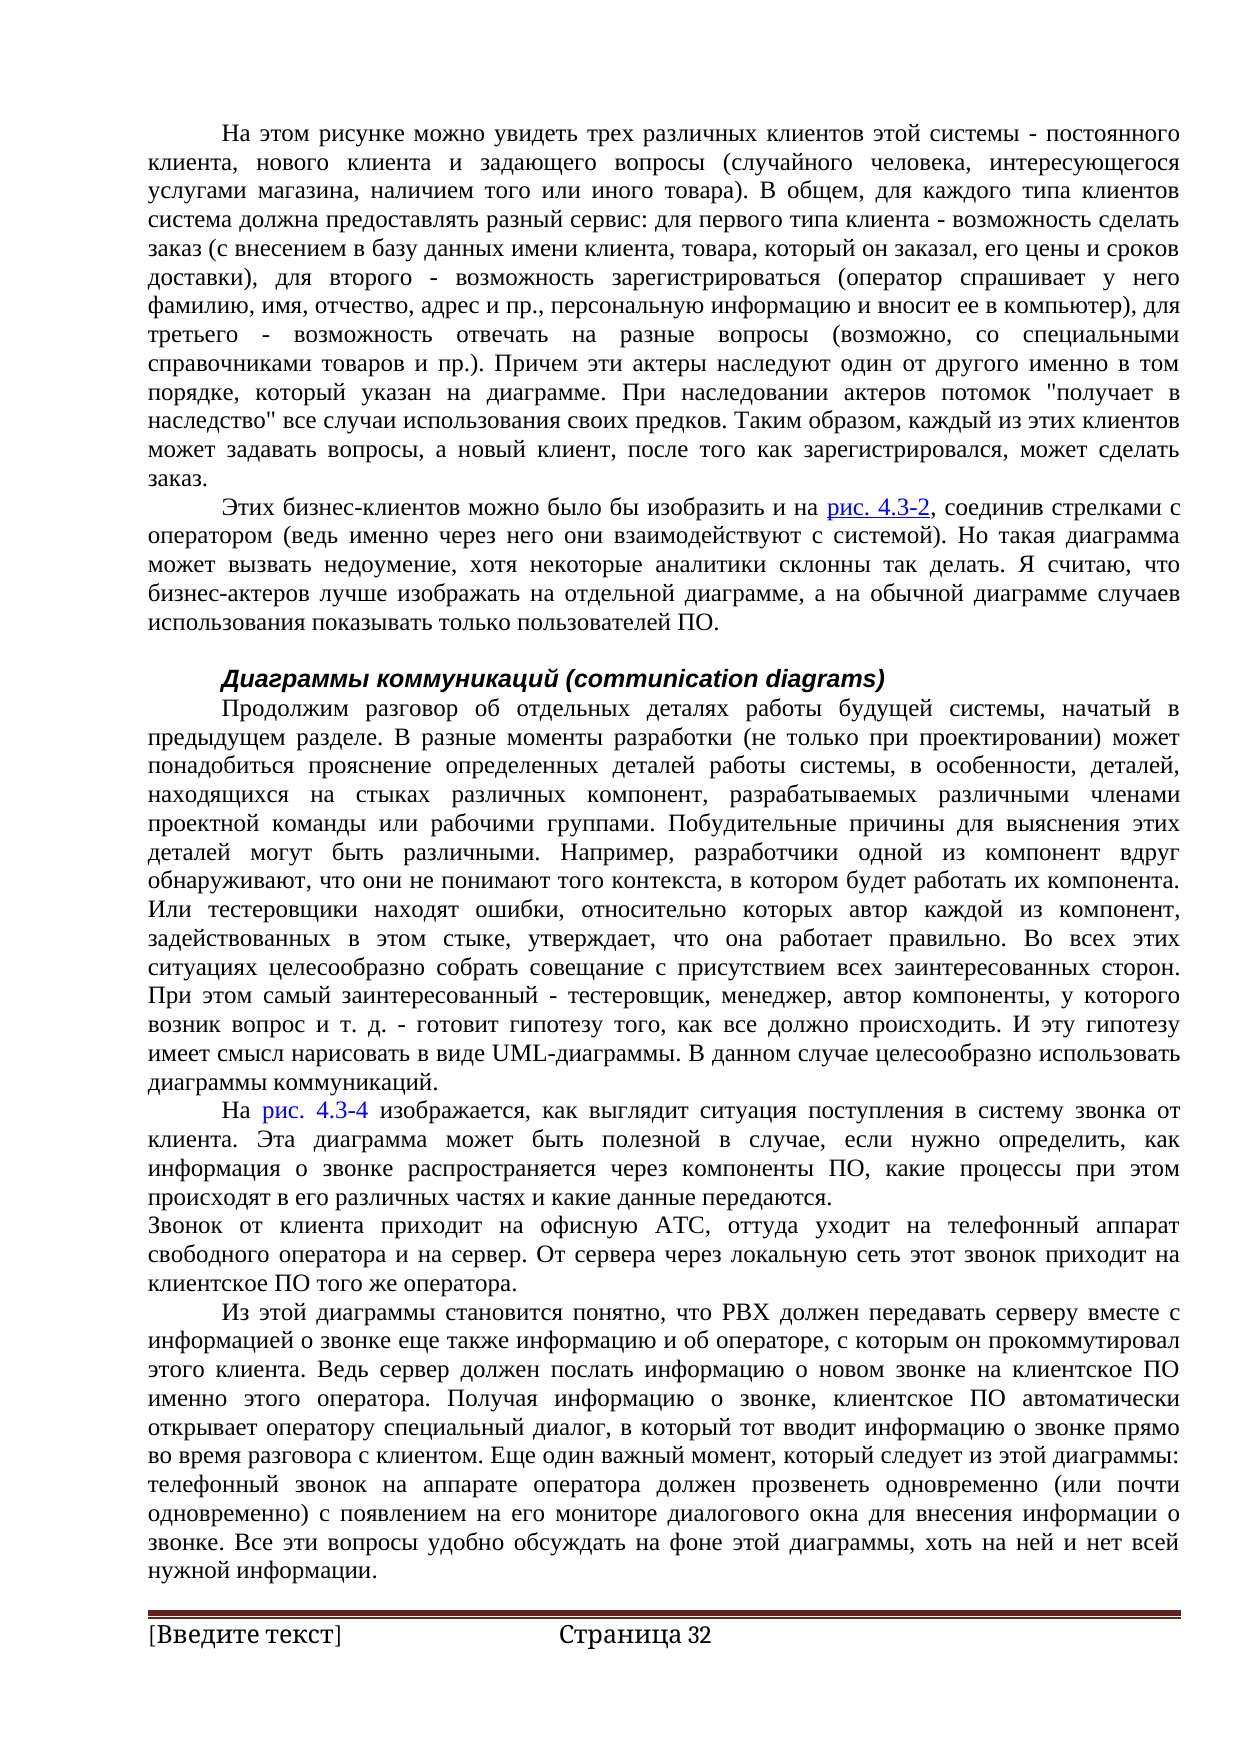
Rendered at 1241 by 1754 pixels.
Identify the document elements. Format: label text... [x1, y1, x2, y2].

text Диаграммы коммуникаций (communication diagrams) [148, 664, 1181, 693]
text Звонок от клиента приходит на офисную АТС, оттуда уходит на телефонный аппарат свободного оператора и на сервер. От сервера через локальную сеть этот звонок приходит на клиентское ПО того же оператора. [148, 1211, 1181, 1297]
text На рис. 4.3-4 изображается, как выглядит ситуация поступления в систему звонка от клиента. Эта диаграмма может быть полезной в случае, если нужно определить, как информация о звонке распространяется через компоненты ПО, какие процессы при этом происходят в его различных частях и какие данные передаются. [148, 1096, 1181, 1211]
text Продолжим разговор об отдельных деталях работы будущей системы, начатый в предыдущем разделе. В разные моменты разработки (не только при проектировании) может понадобиться прояснение определенных деталей работы системы, в особенности, деталей, находящихся на стыках различных компонент, разрабатываемых различными членами проектной команды или рабочими группами. Побудительные причины для выяснения этих деталей могут быть различными. Например, разработчики одной из компонент вдруг обнаруживают, что они не понимают того контекста, в котором будет работать их компонента. Или тестеровщики находят ошибки, относительно которых автор каждой из компонент, задействованных в этом стыке, утверждает, что она работает правильно. Во всех этих ситуациях целесообразно собрать совещание с присутствием всех заинтересованных сторон. При этом самый заинтересованный - тестеровщик, менеджер, автор компоненты, у которого возник вопрос и т. д. - готовит гипотезу того, как все должно происходить. И эту гипотезу имеет смысл нарисовать в виде UML-диаграммы. В данном случае целесообразно использовать диаграммы коммуникаций. [148, 693, 1181, 1096]
text Этих бизнес-клиентов можно было бы изобразить и на рис. 4.3-2, соединив стрелками с оператором (ведь именно через него они взаимодействуют с системой). Но такая диаграмма может вызвать недоумение, хотя некоторые аналитики склонны так делать. Я считаю, что бизнес-актеров лучше изображать на отдельной диаграмме, а на обычной диаграмме случаев использования показывать только пользователей ПО. [148, 492, 1181, 636]
text На этом рисунке можно увидеть трех различных клиентов этой системы - постоянного клиента, нового клиента и задающего вопросы (случайного человека, интересующегося услугами магазина, наличием того или иного товара). В общем, для каждого типа клиентов система должна предоставлять разный сервис: для первого типа клиента - возможность сделать заказ (с внесением в базу данных имени клиента, товара, который он заказал, его цены и сроков доставки), для второго - возможность зарегистрироваться (оператор спрашивает у него фамилию, имя, отчество, адрес и пр., персональную информацию и вносит ее в компьютер), для третьего - возможность отвечать на разные вопросы (возможно, со специальными справочниками товаров и пр.). Причем эти актеры наследуют один от другого именно в том порядке, который указан на диаграмме. При наследовании актеров потомок "получает в наследство" все случаи использования своих предков. Таким образом, каждый из этих клиентов может задавать вопросы, а новый клиент, после того как зарегистрировался, может сделать заказ. [148, 118, 1181, 492]
text Из этой диаграммы становится понятно, что PBX должен передавать серверу вместе с информацией о звонке еще также информацию и об операторе, с которым он прокоммутировал этого клиента. Ведь сервер должен послать информацию о новом звонке на клиентское ПО именно этого оператора. Получая информацию о звонке, клиентское ПО автоматически открывает оператору специальный диалог, в который тот вводит информацию о звонке прямо во время разговора с клиентом. Еще один важный момент, который следует из этой диаграммы: телефонный звонок на аппарате оператора должен прозвенеть одновременно (или почти одновременно) с появлением на его мониторе диалогового окна для внесения информации о звонке. Все эти вопросы удобно обсуждать на фоне этой диаграммы, хоть на ней и нет всей нужной информации. [148, 1297, 1181, 1584]
